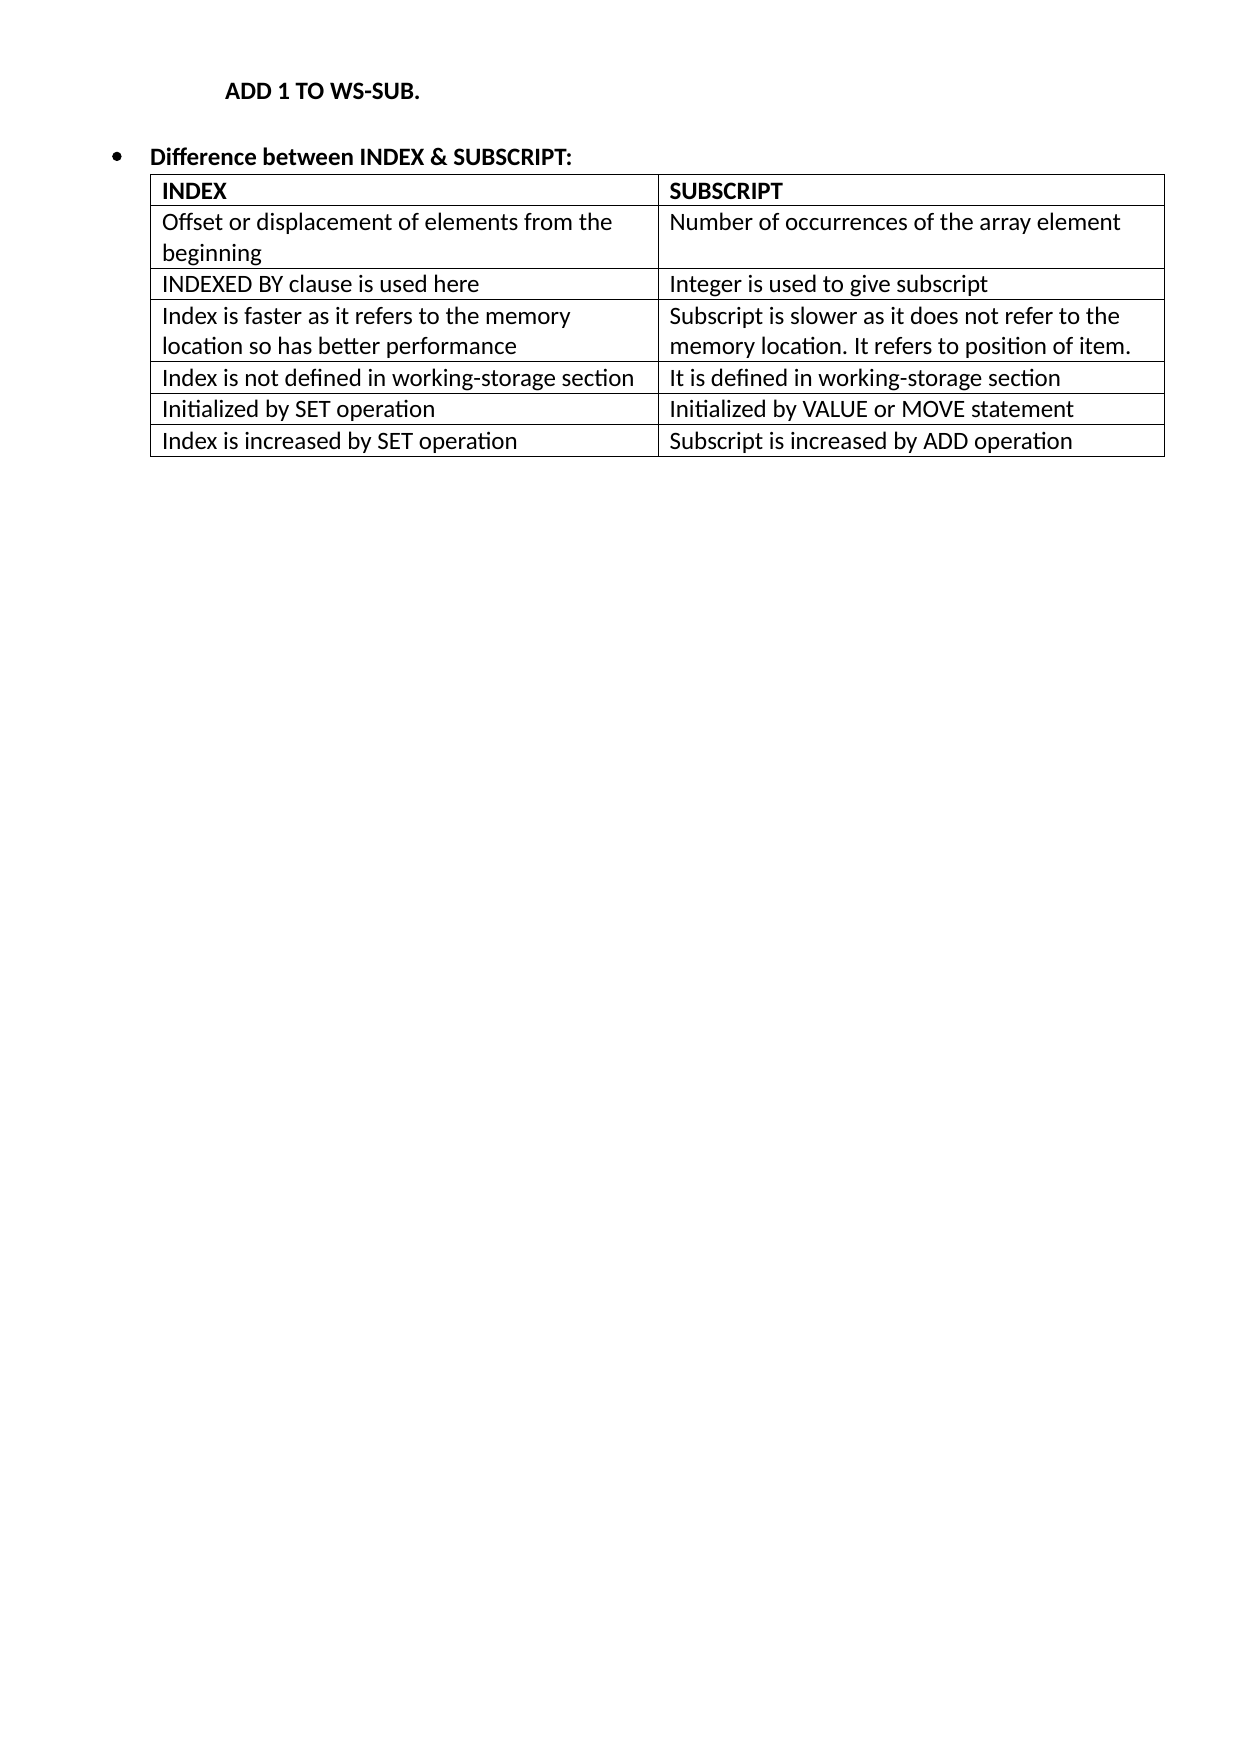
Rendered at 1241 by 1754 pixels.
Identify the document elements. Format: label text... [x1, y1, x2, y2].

table_header INDEX [151, 175, 658, 205]
table_cell Number of occurrences of the array element [659, 206, 1164, 267]
table_cell Integer is used to give subscript [659, 269, 1164, 299]
table_cell INDEXED BY clause is used here [151, 269, 658, 299]
table_cell Index is not defined in working-storage section [151, 362, 658, 393]
table_cell It is defined in working-storage section [659, 362, 1164, 393]
table_cell Offset or displacement of elements from the beginning [151, 206, 658, 267]
table_cell Subscript is increased by ADD operation [659, 425, 1164, 456]
table_cell Subscript is slower as it does not refer to the memory location. It refers to position of item. [659, 300, 1164, 361]
table_cell Initialized by SET operation [151, 394, 658, 424]
table_header SUBSCRIPT [659, 175, 1164, 205]
table_cell Index is increased by SET operation [151, 425, 658, 456]
text ADD 1 TO WS-SUB. [150, 75, 1165, 106]
table_cell Index is faster as it refers to the memory location so has better performance [151, 300, 658, 361]
list Difference between INDEX & SUBSCRIPT: [112, 141, 1165, 171]
table_cell Initialized by VALUE or MOVE statement [659, 394, 1164, 424]
